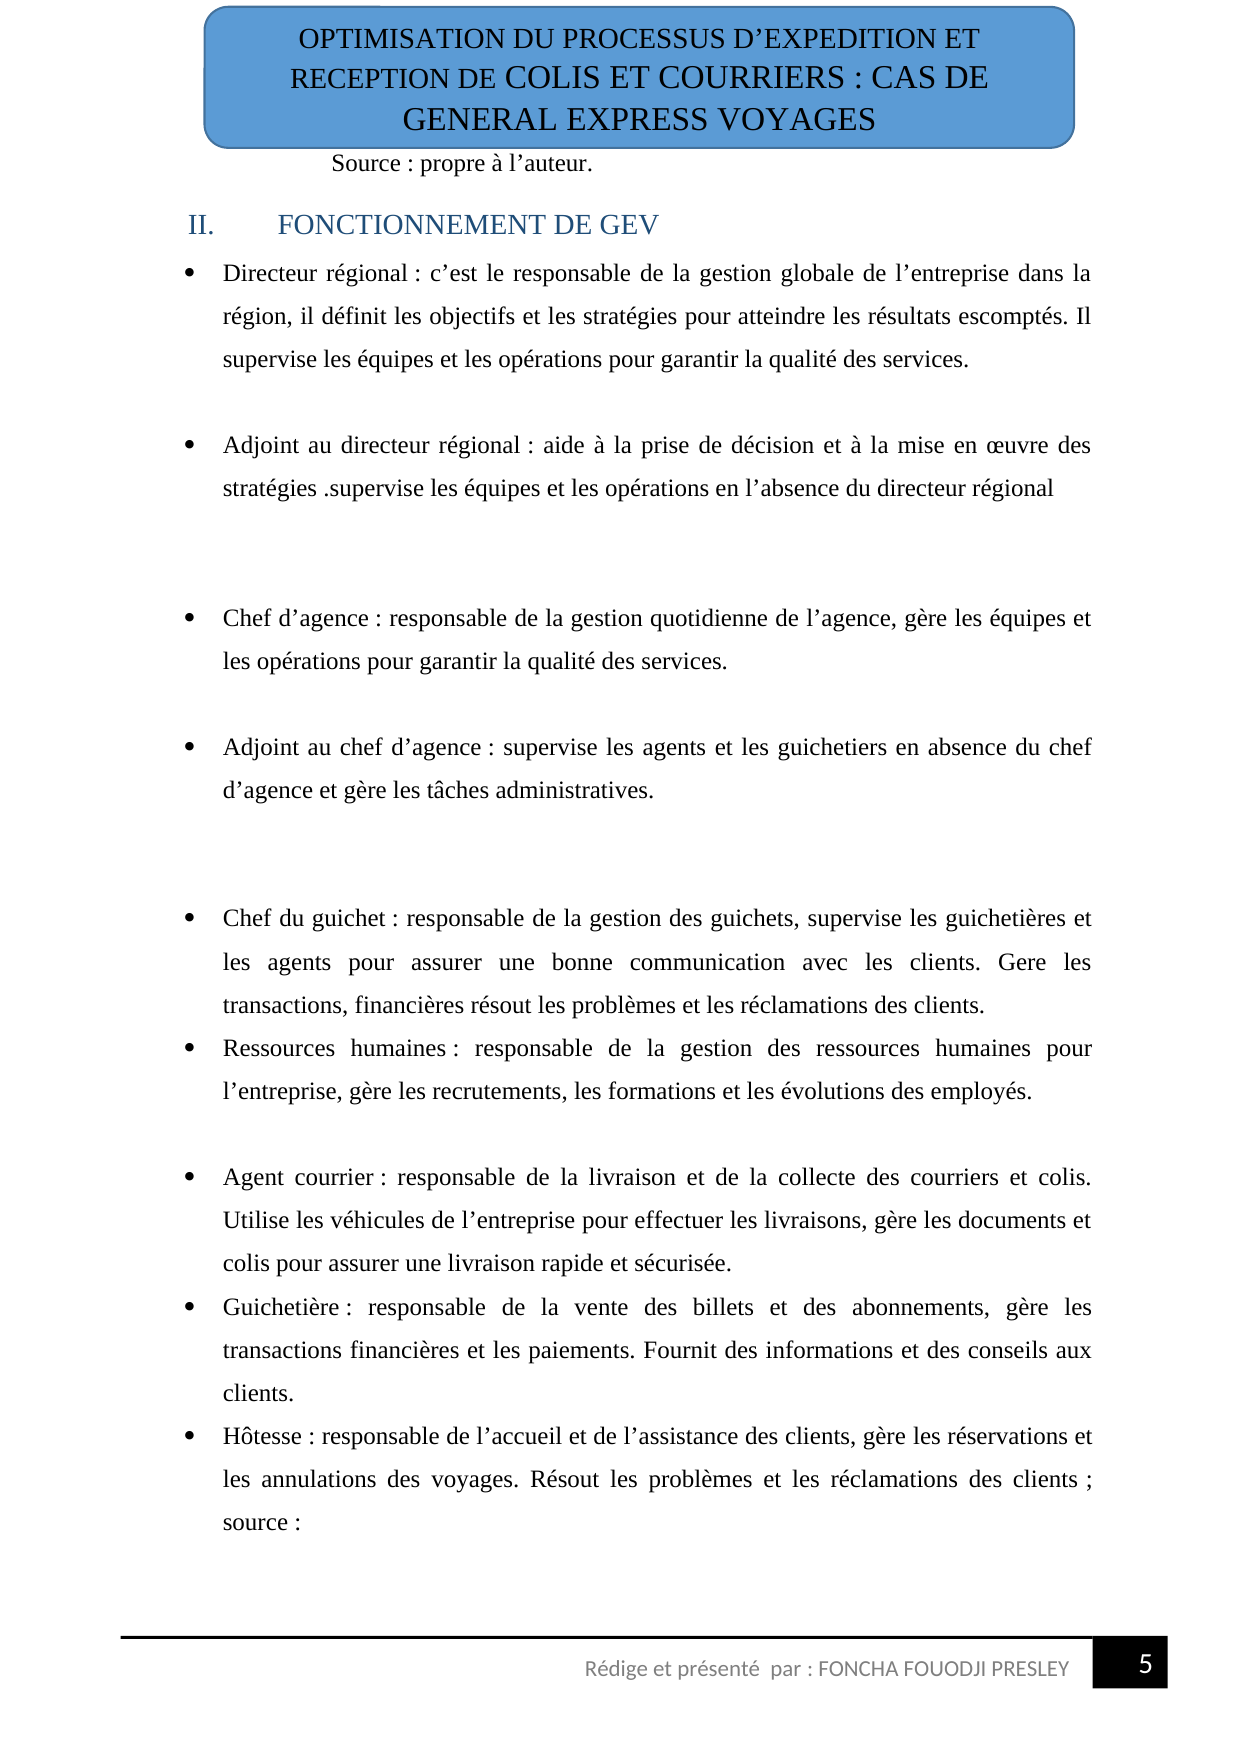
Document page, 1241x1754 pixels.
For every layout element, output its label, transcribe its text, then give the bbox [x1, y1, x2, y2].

list Directeur régional : c’est le responsable de la gestion globale de l’entreprise dans la région, il définit les objectifs et les stratégies pour atteindre les résultats escomptés. Il supervise les équipes et les opérations pour garantir la qualité des services. [185, 258, 1093, 373]
list Chef du guichet : responsable de la gestion des guichets, supervise les guichetières et les agents pour assurer une bonne communication avec les clients. Gere les transactions, financières résout les problèmes et les réclamations des clients. [185, 903, 1093, 1018]
subtitle FONCTIONNEMENT DE GEV [188, 207, 1093, 241]
list Chef d’agence : responsable de la gestion quotidienne de l’agence, gère les équipes et les opérations pour garantir la qualité des services. [185, 603, 1093, 674]
list Adjoint au directeur régional : aide à la prise de décision et à la mise en œuvre des stratégies .supervise les équipes et les opérations en l’absence du directeur régional [185, 430, 1093, 502]
list Adjoint au chef d’agence : supervise les agents et les guichetiers en absence du chef d’agence et gère les tâches administratives. [185, 732, 1093, 804]
list Hôtesse : responsable de l’accueil et de l’assistance des clients, gère les réservations et les annulations des voyages. Résout les problèmes et les réclamations des clients ; source : [185, 1421, 1093, 1536]
text Source : propre à l’auteur. [148, 148, 1093, 176]
list Agent courrier : responsable de la livraison et de la collecte des courriers et colis. Utilise les véhicules de l’entreprise pour effectuer les livraisons, gère les documents et colis pour assurer une livraison rapide et sécurisée. [185, 1162, 1093, 1277]
list Guichetière : responsable de la vente des billets et des abonnements, gère les transactions financières et les paiements. Fournit des informations et des conseils aux clients. [185, 1292, 1093, 1407]
list Ressources humaines : responsable de la gestion des ressources humaines pour l’entreprise, gère les recrutements, les formations et les évolutions des employés. [185, 1033, 1093, 1105]
